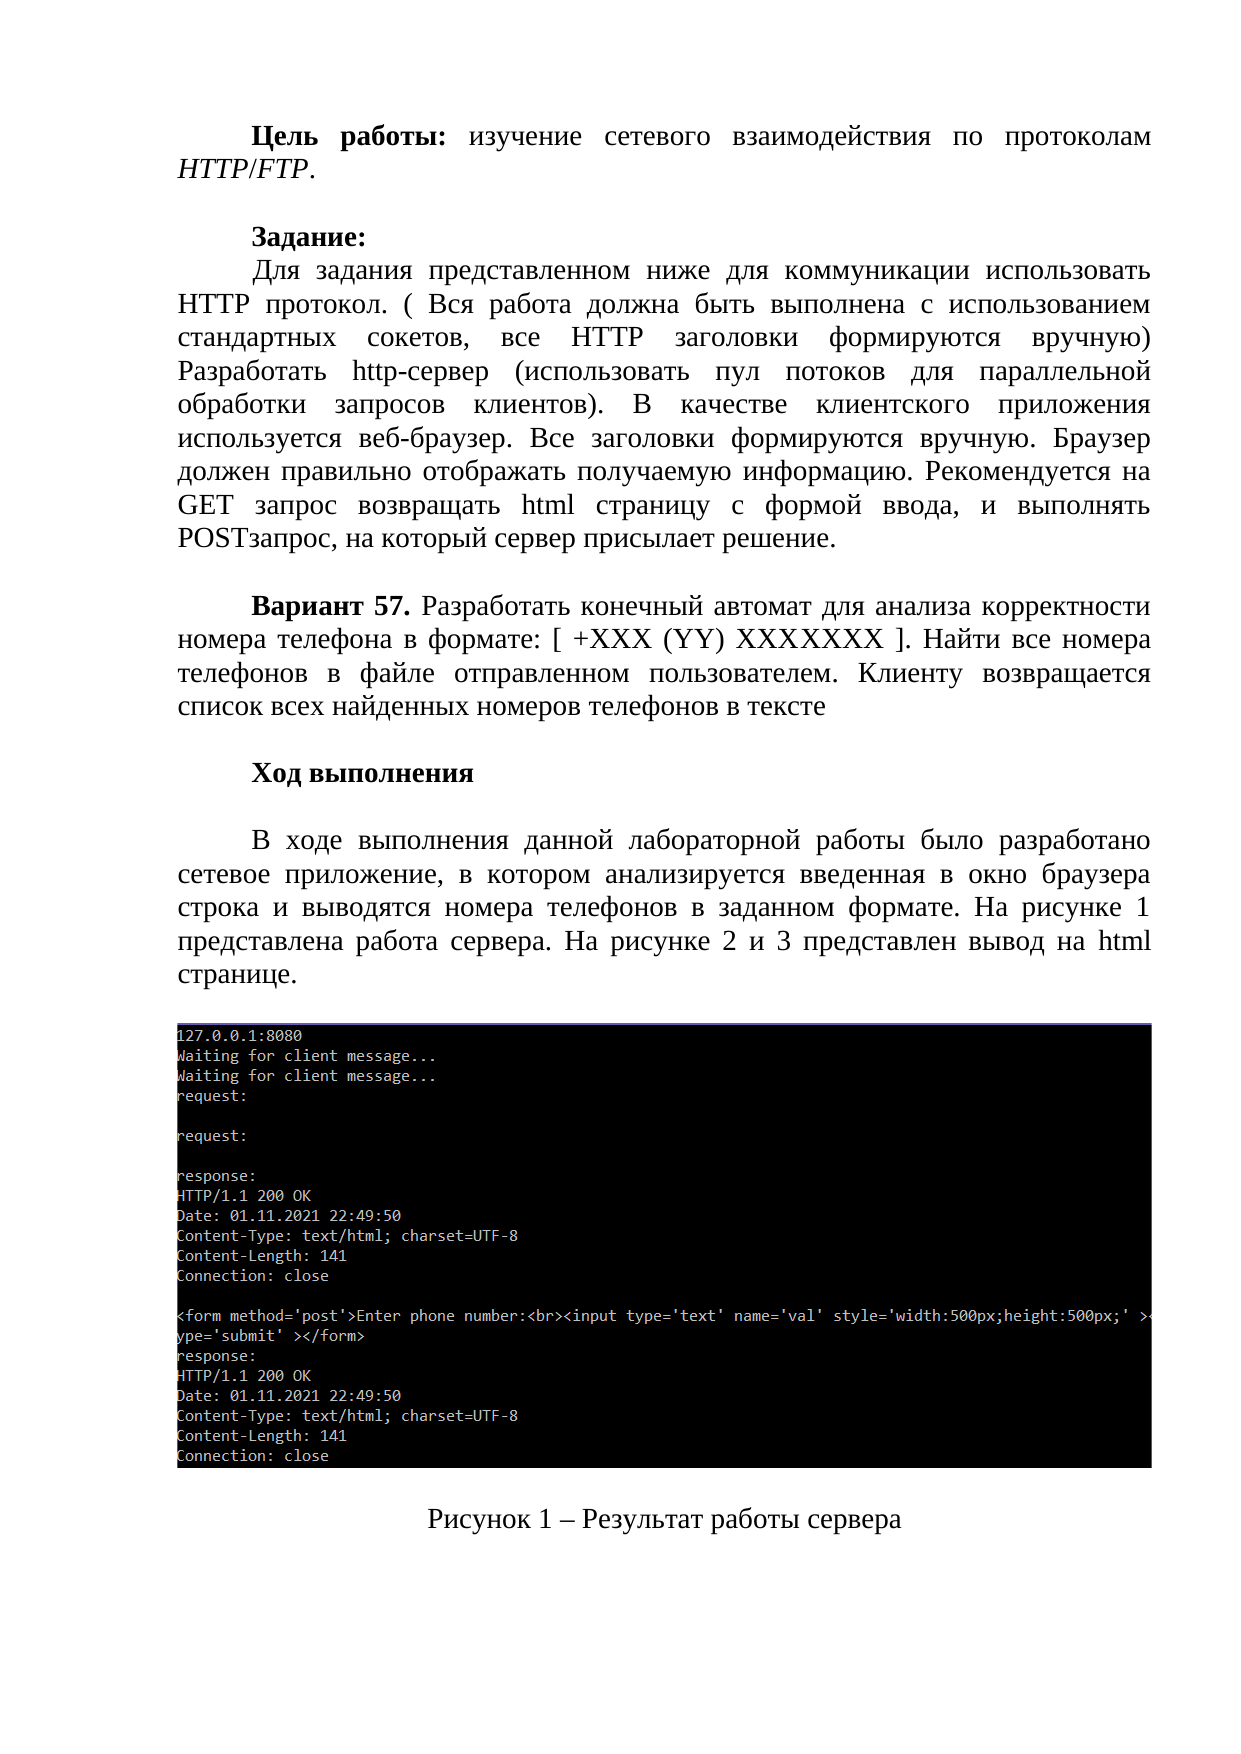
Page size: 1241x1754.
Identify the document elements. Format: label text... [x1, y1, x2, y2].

list Рисунок 1 – Результат работы сервера [177, 1502, 1152, 1535]
picture [177, 1023, 1152, 1468]
text Для задания представленном ниже для коммуникации использовать HTTP протокол. ( Вся работа должна быть выполнена с использованием стандартных сокетов, все HTTP заголовки формируются вручную) Разработать http-сервер (использовать пул потоков для параллельной обработки запросов клиентов). В качестве клиентского приложения используется веб-браузер. Все заголовки формируются вручную. Браузер должен правильно отображать получаемую информацию. Рекомендуется на GET запрос возвращать html страницу с формой ввода, и выполнять POSTзапрос, на который сервер присылает решение. [177, 252, 1152, 554]
list В ходе выполнения данной лабораторной работы было разработано сетевое приложение, в котором анализируется введенная в окно браузера строка и выводятся номера телефонов в заданном формате. На рисунке 1 представлена работа сервера. На рисунке 2 и 3 представлен вывод на html странице. [177, 822, 1152, 990]
text Задание: [177, 219, 1152, 252]
list Ход выполнения [177, 755, 1152, 789]
text Цель работы: изучение сетевого взаимодействия по протоколам HTTP/FTP. [177, 118, 1152, 185]
list Вариант 57. Разработать конечный автомат для анализа корректности номера телефона в формате: [ +XXX (YY) XXXXXXX ]. Найти все номера телефонов в файле отправленном пользователем. Клиенту возвращается список всех найденных номеров телефонов в тексте [177, 588, 1152, 722]
